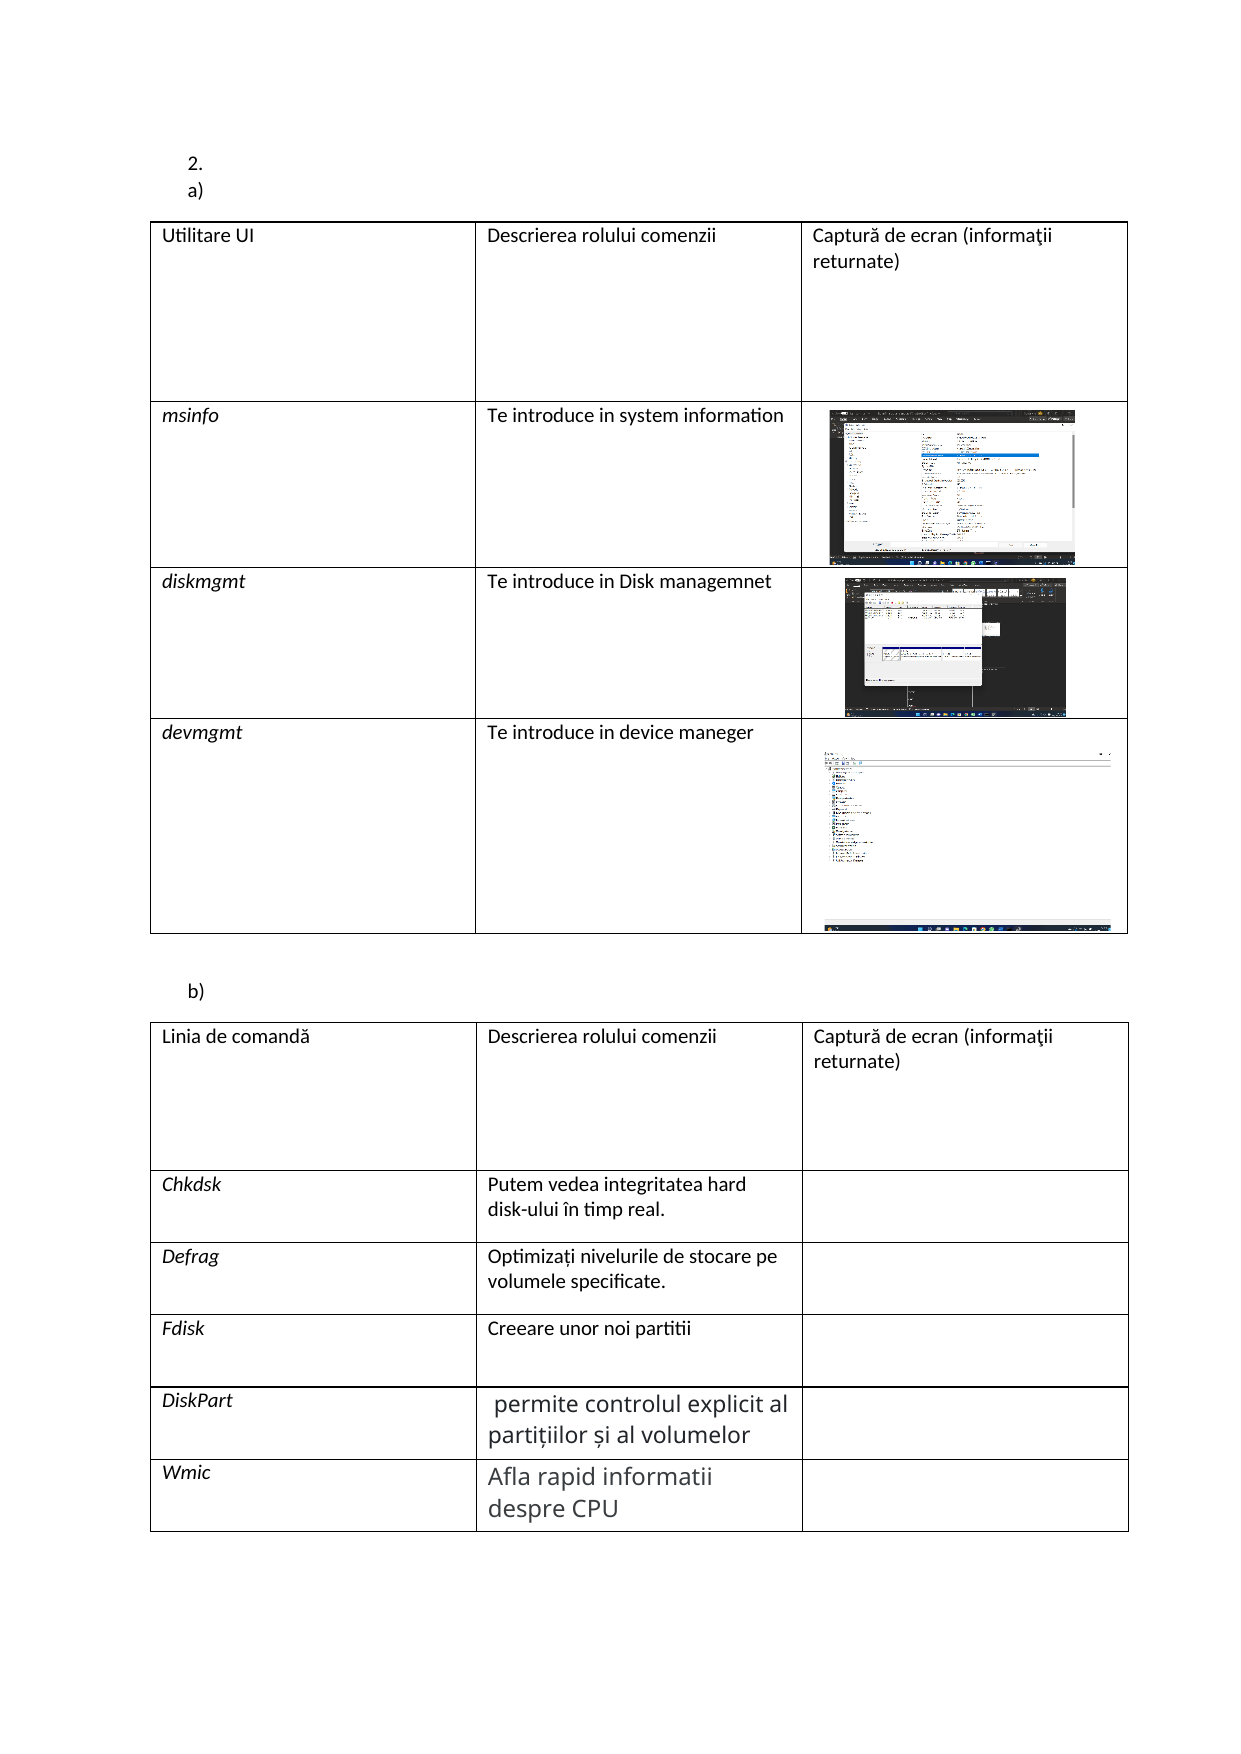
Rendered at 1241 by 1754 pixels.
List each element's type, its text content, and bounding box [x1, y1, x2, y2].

table_cell Optimizați nivelurile de stocare pe volumele specificate. [477, 1243, 802, 1314]
table_header Captură de ecran (informaţii returnate) [802, 223, 1127, 401]
table_header Descrierea rolului comenzii [476, 223, 801, 401]
table_cell Wmic [151, 1460, 476, 1531]
table_cell Creeare unor noi partitii [477, 1315, 802, 1386]
picture [823, 751, 1110, 930]
table_header Utilitare UI [151, 223, 475, 401]
table_cell permite controlul explicit al partițiilor și al volumelor [477, 1388, 802, 1458]
table_cell Putem vedea integritatea hard disk-ului în timp real. [477, 1171, 802, 1242]
table_cell Afla rapid informatii despre CPU [477, 1460, 802, 1531]
picture [843, 578, 1066, 716]
table_cell Te introduce in system information [476, 402, 801, 567]
table_cell Defrag [151, 1243, 476, 1314]
table_cell devmgmt [151, 719, 475, 933]
table_cell Te introduce in Disk managemnet [476, 568, 801, 718]
table_cell [803, 1171, 1128, 1242]
table_cell Te introduce in device maneger [476, 719, 801, 933]
table_cell diskmgmt [151, 568, 475, 718]
table_cell [802, 402, 1127, 567]
table_cell [803, 1460, 1128, 1531]
table_cell [802, 568, 1127, 718]
table_cell DiskPart [151, 1388, 476, 1458]
table_cell msinfo [151, 402, 475, 567]
table_cell Fdisk [151, 1315, 476, 1386]
picture [828, 410, 1075, 564]
table_header Descrierea rolului comenzii [477, 1023, 802, 1170]
table_header Linia de comandă [151, 1023, 476, 1170]
table_cell [802, 719, 1127, 933]
table_cell Chkdsk [151, 1171, 476, 1242]
table_cell [803, 1315, 1128, 1386]
table_cell [803, 1243, 1128, 1314]
table_cell [803, 1388, 1128, 1458]
table_header Captură de ecran (informaţii returnate) [803, 1023, 1128, 1170]
